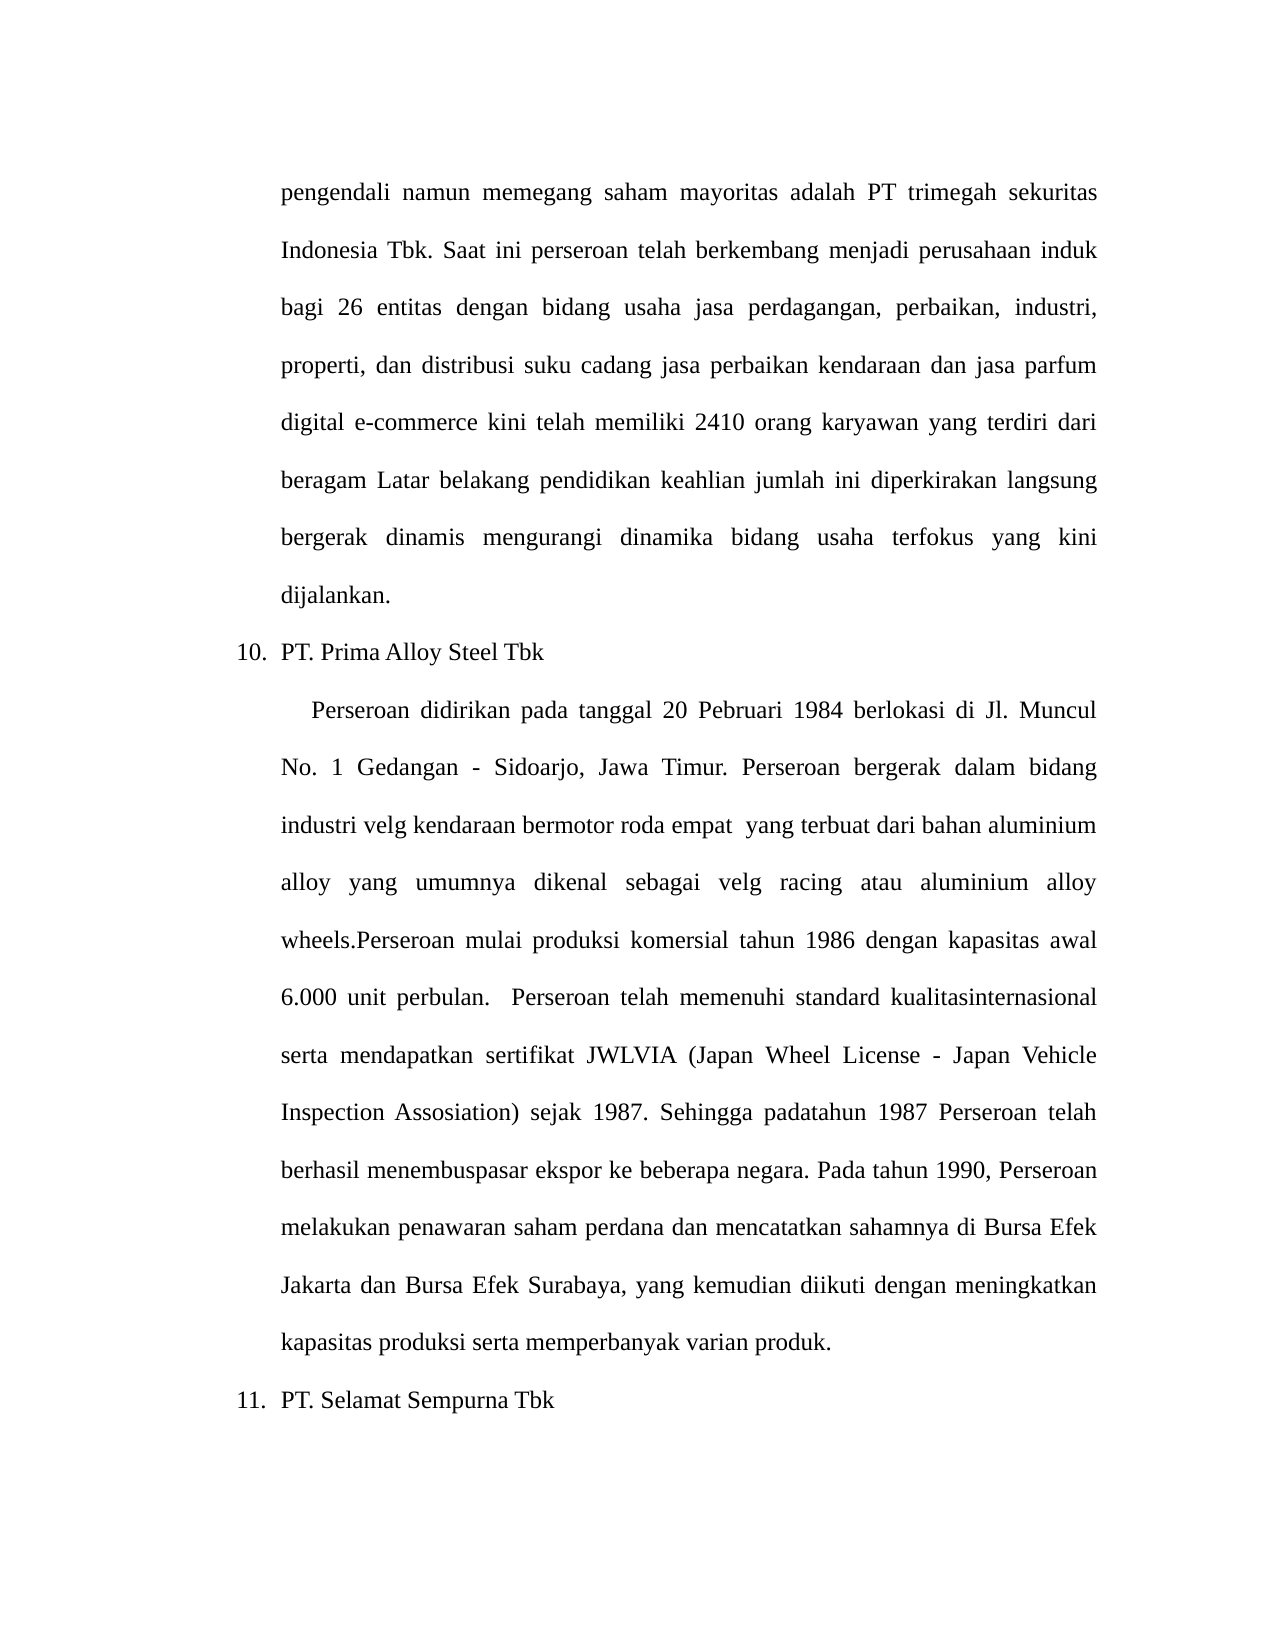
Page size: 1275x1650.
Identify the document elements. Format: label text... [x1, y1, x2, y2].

list PT. Selamat Sempurna Tbk [236, 1385, 1098, 1413]
list Perseroan didirikan pada tanggal 20 Pebruari 1984 berlokasi di Jl. Muncul No. 1 Gedangan - Sidoarjo, Jawa Timur. Perseroan bergerak dalam bidang industri velg kendaraan bermotor roda empat yang terbuat dari bahan aluminium alloy yang umumnya dikenal sebagai velg racing atau aluminium alloy wheels.Perseroan mulai produksi komersial tahun 1986 dengan kapasitas awal 6.000 unit perbulan. Perseroan telah memenuhi standard kualitasinternasional serta mendapatkan sertifikat JWLVIA (Japan Wheel License - Japan Vehicle Inspection Assosiation) sejak 1987. Sehingga padatahun 1987 Perseroan telah berhasil menembuspasar ekspor ke beberapa negara. Pada tahun 1990, Perseroan melakukan penawaran saham perdana dan mencatatkan sahamnya di Bursa Efek Jakarta dan Bursa Efek Surabaya, yang kemudian diikuti dengan meningkatkan kapasitas produksi serta memperbanyak varian produk. [281, 695, 1098, 1356]
list PT. Prima Alloy Steel Tbk [236, 637, 1098, 666]
